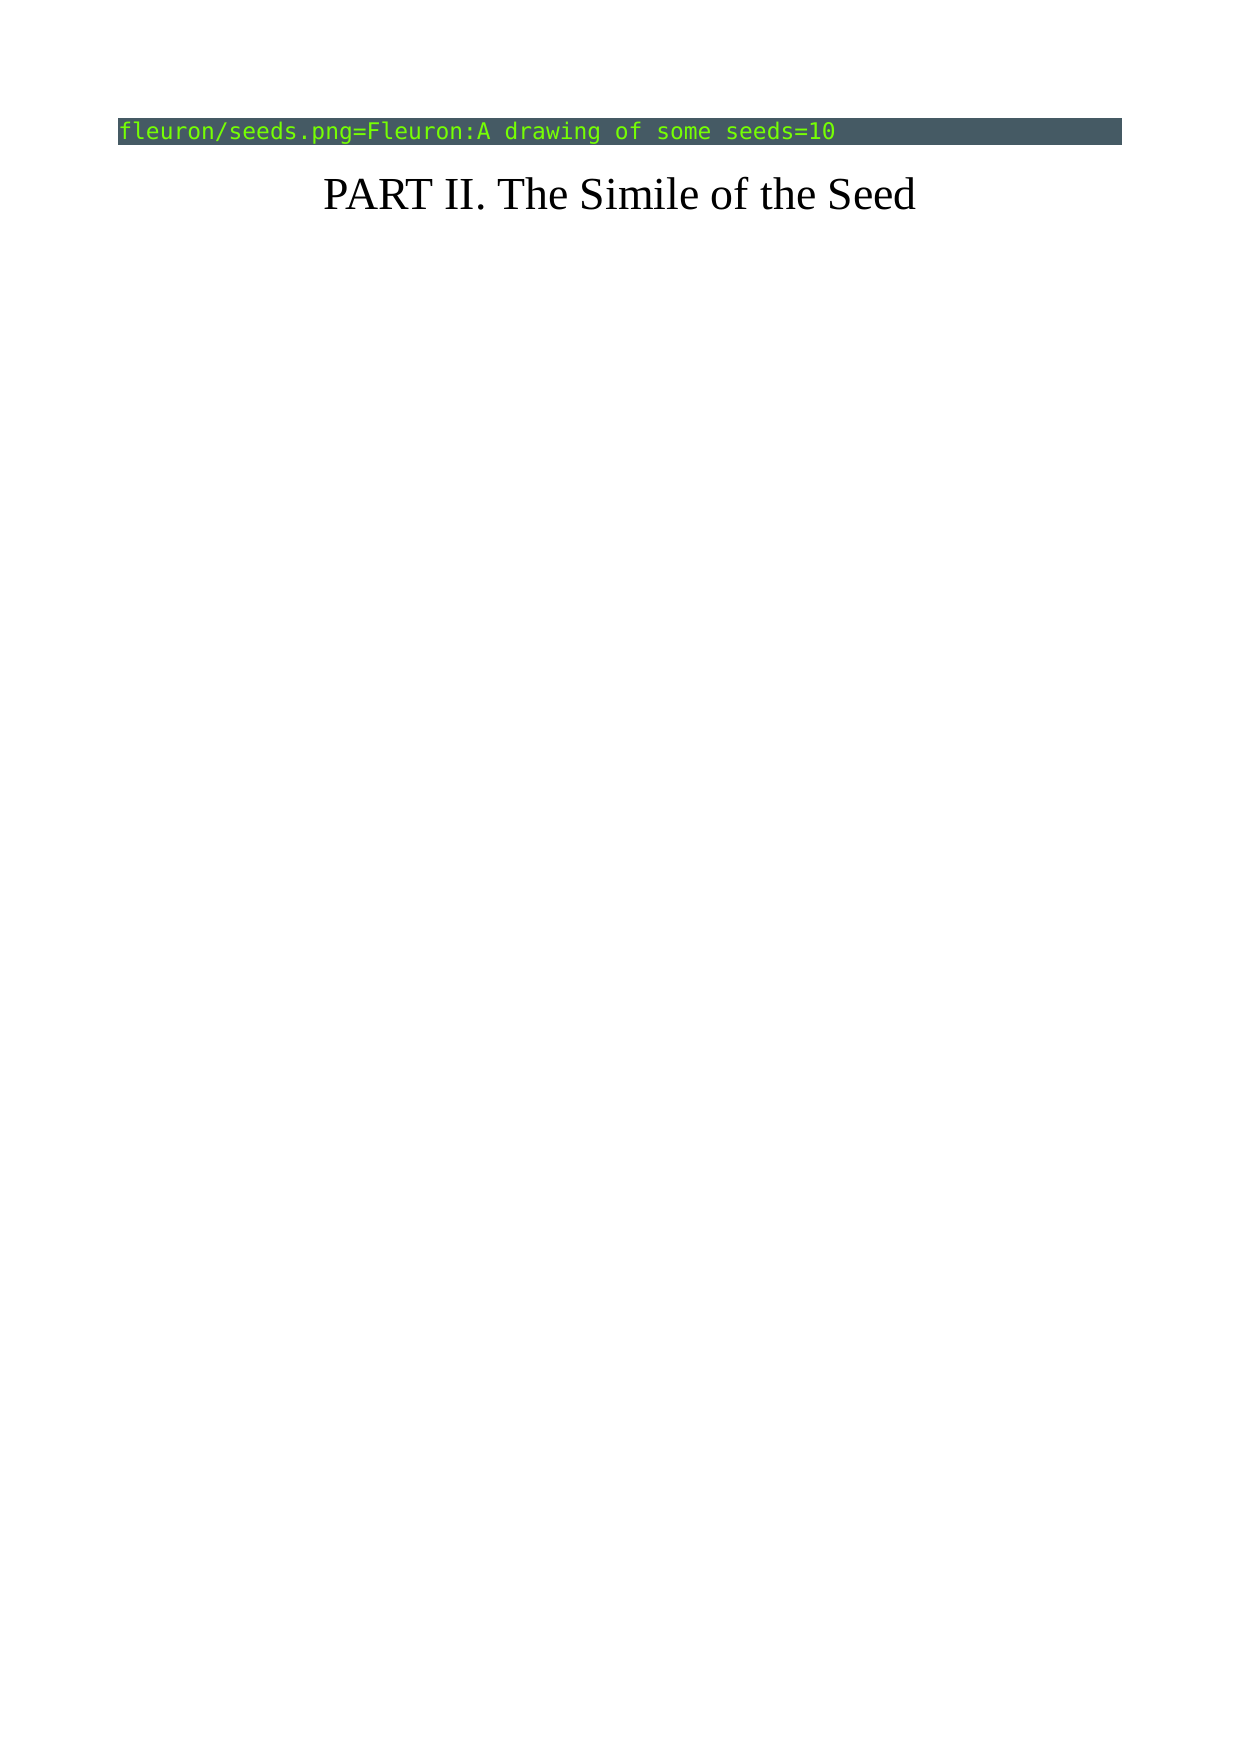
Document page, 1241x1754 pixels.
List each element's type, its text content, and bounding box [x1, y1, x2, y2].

text fleuron/seeds.png=Fleuron:A drawing of some seeds=10 [118, 118, 1122, 145]
text PART II. The Simile of the Seed [118, 166, 1122, 219]
